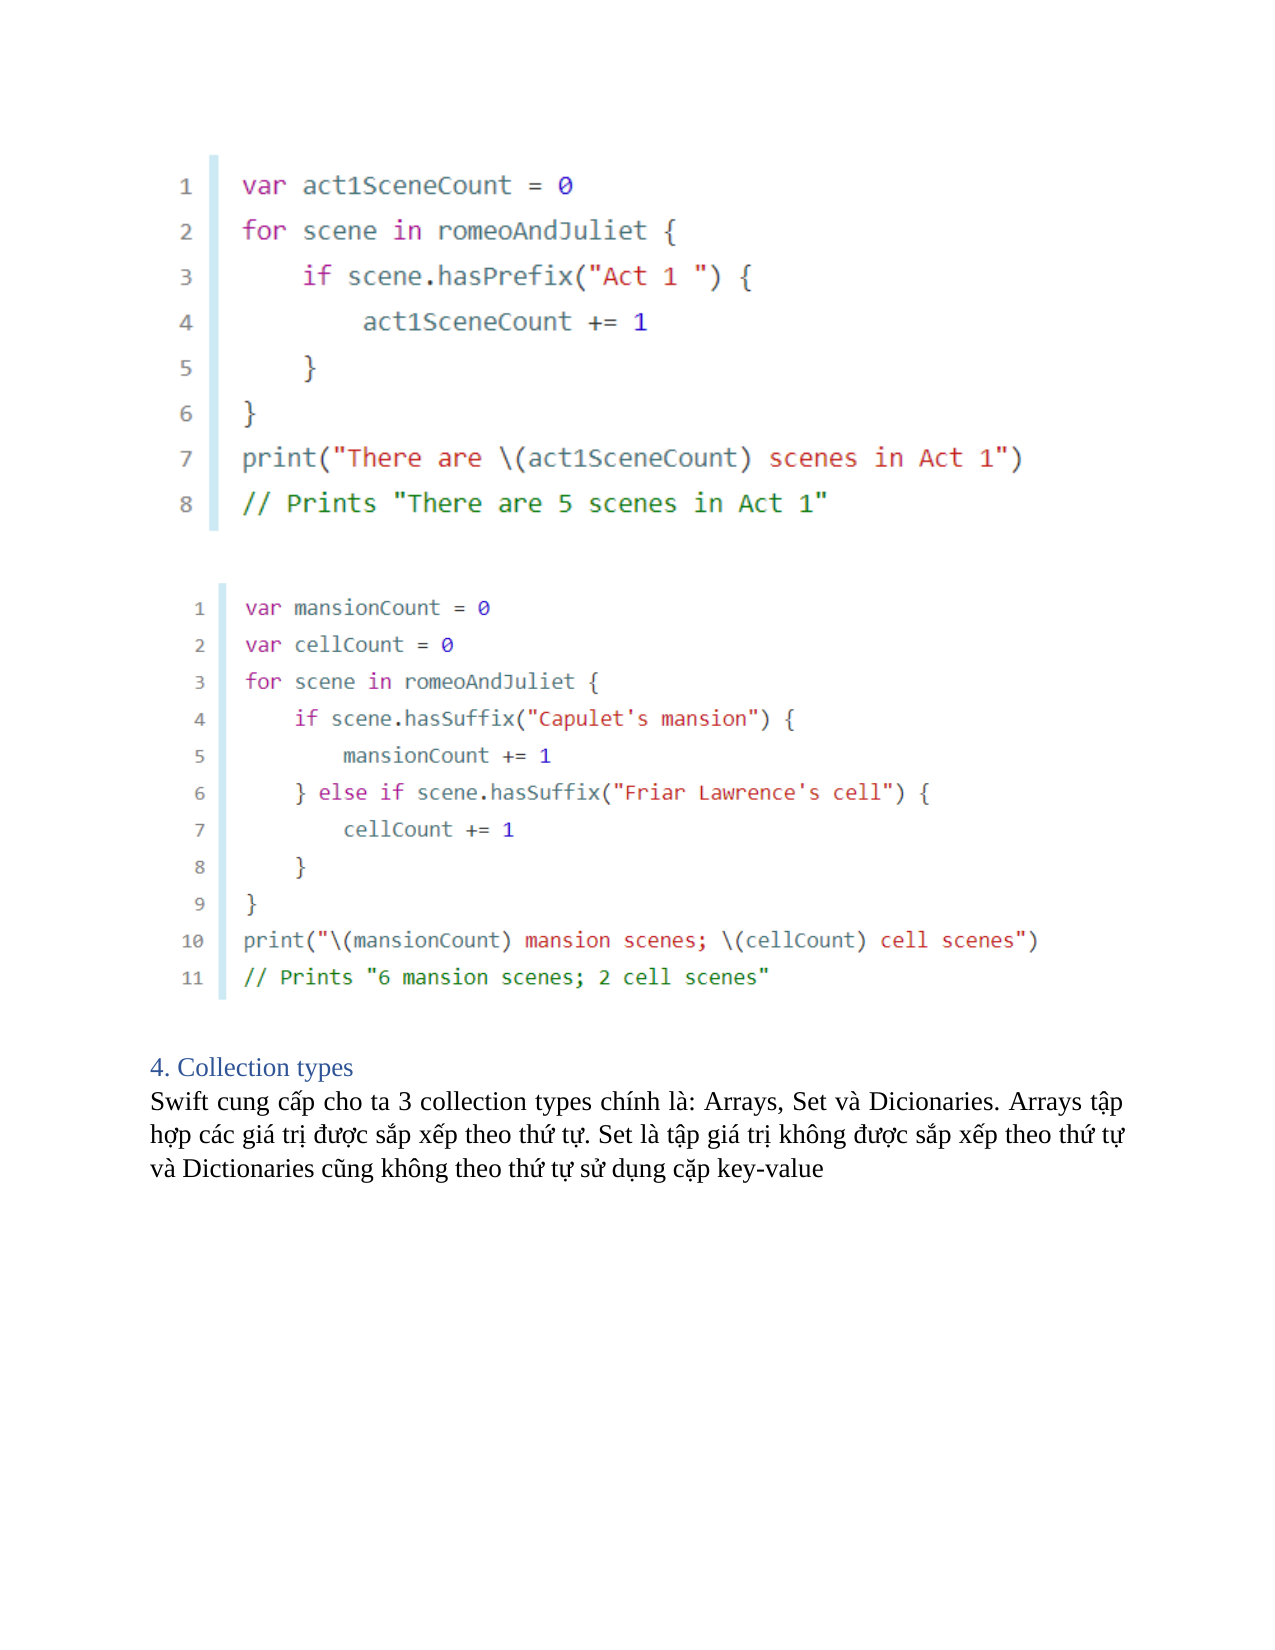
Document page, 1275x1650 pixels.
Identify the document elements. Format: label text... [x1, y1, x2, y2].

subtitle 4. Collection types [150, 1051, 1125, 1082]
picture [150, 568, 1125, 1024]
picture [150, 150, 1115, 550]
text Swift cung cấp cho ta 3 collection types chính là: Arrays, Set và Dicionaries. Arrays tập hợp các giá trị được sắp xếp theo thứ tự. Set là tập giá trị không được sắp xếp theo thứ tự và Dictionaries cũng không theo thứ tự sử dụng cặp key-value [150, 1084, 1125, 1183]
